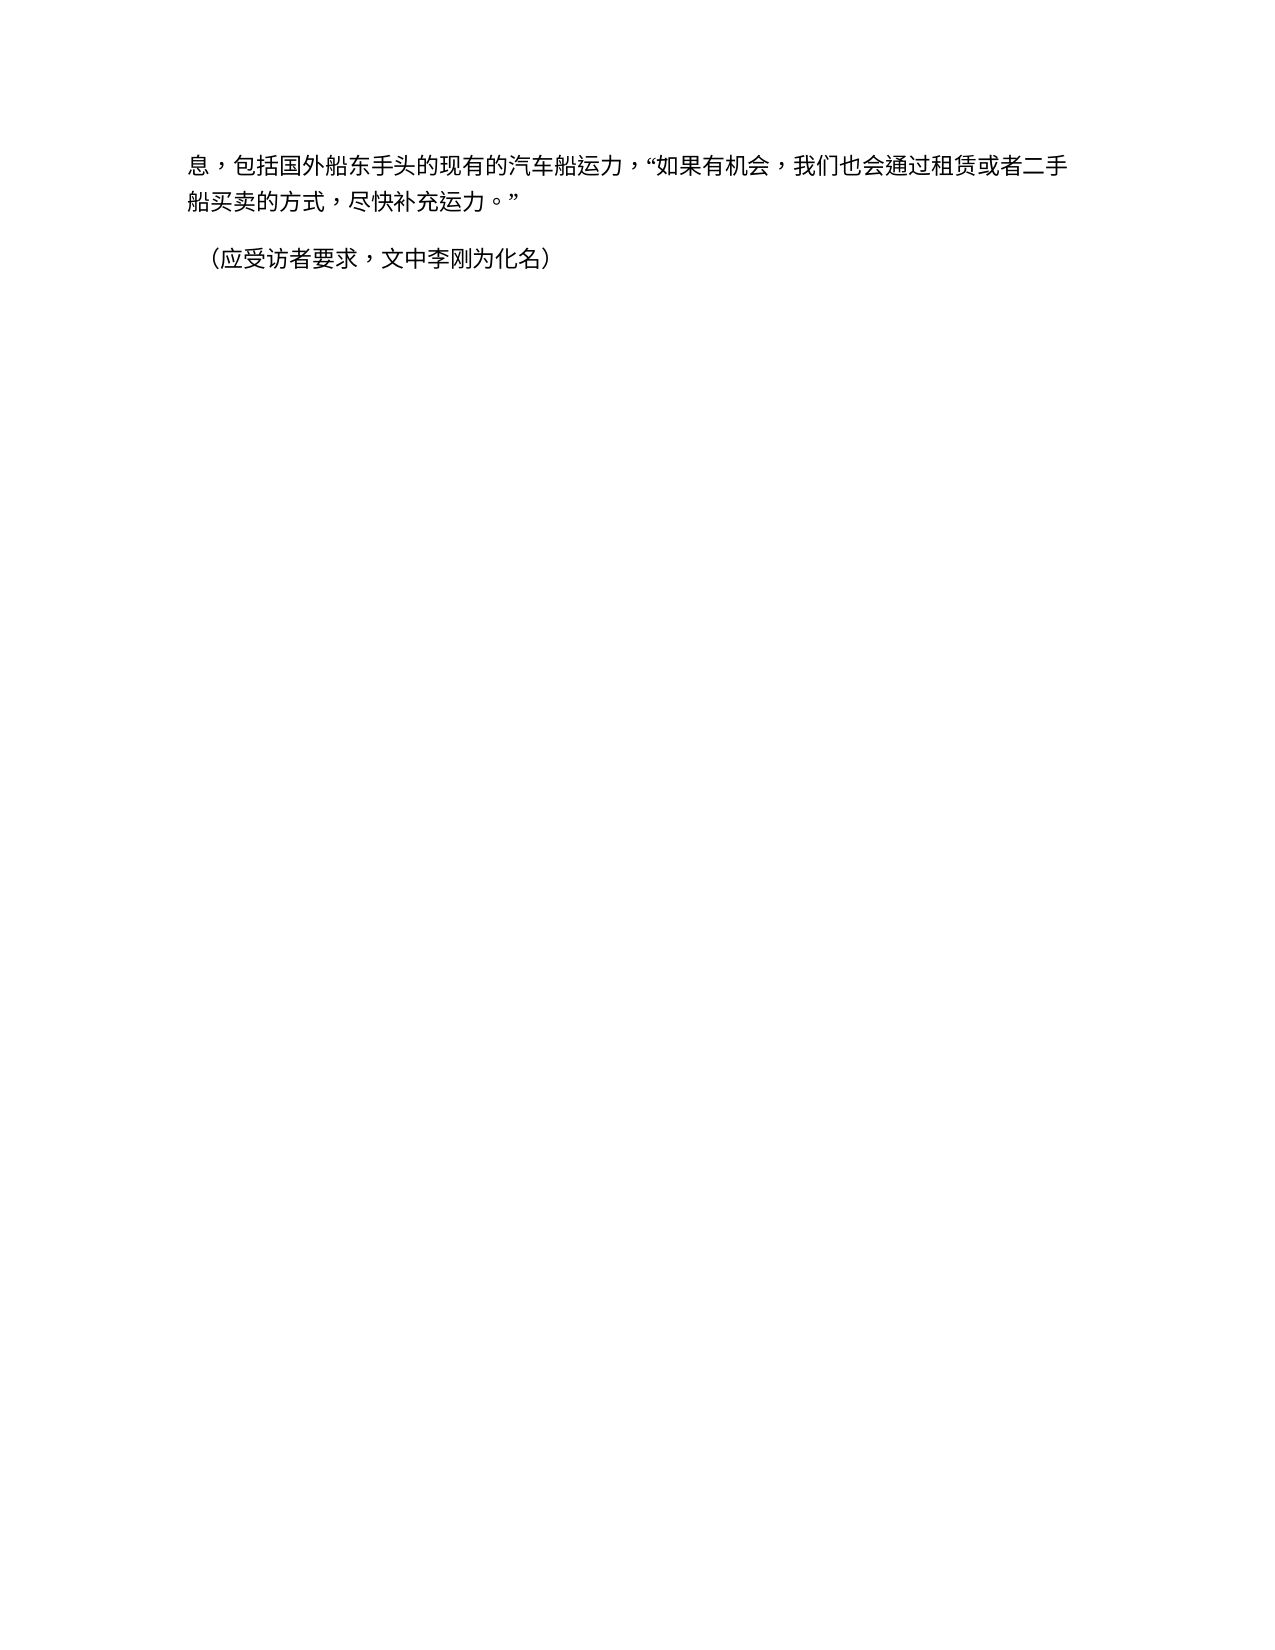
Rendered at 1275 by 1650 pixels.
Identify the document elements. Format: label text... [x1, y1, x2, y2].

text （应受访者要求，文中李刚为化名） [187, 243, 1087, 274]
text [187, 150, 1087, 217]
